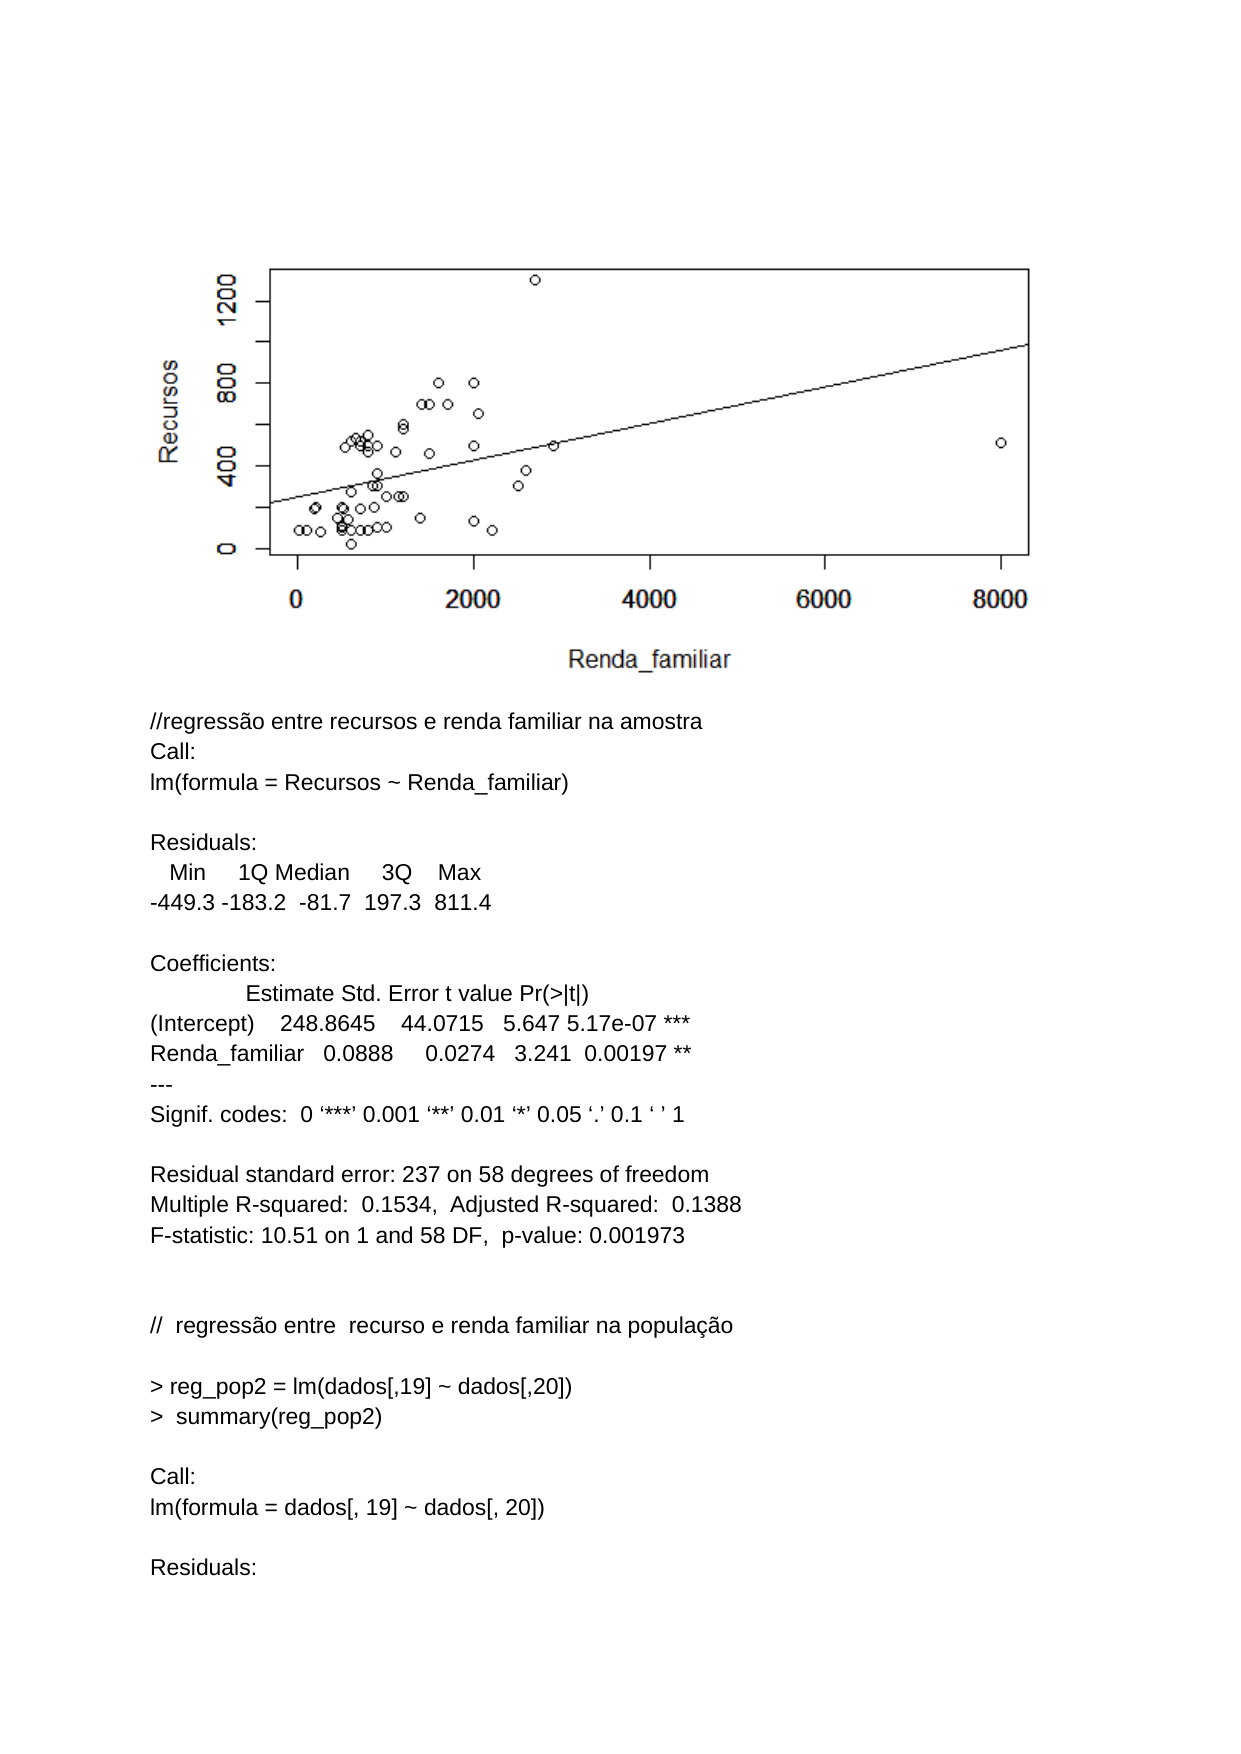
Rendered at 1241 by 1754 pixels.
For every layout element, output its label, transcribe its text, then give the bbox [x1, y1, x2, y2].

text > reg_pop2 = lm(dados[,19] ~ dados[,20]) [150, 1373, 1090, 1399]
text lm(formula = dados[, 19] ~ dados[, 20]) [150, 1493, 1090, 1520]
text Min 1Q Median 3Q Max [150, 859, 1090, 885]
text Call: [150, 738, 1090, 764]
text Signif. codes: 0 ‘***’ 0.001 ‘**’ 0.01 ‘*’ 0.05 ‘.’ 0.1 ‘ ’ 1 [150, 1101, 1090, 1127]
picture [150, 150, 1091, 705]
text Residuals: [150, 1554, 1090, 1580]
text Renda_familiar 0.0888 0.0274 3.241 0.00197 ** [150, 1040, 1090, 1067]
text //regressão entre recursos e renda familiar na amostra [150, 708, 1090, 734]
text F-statistic: 10.51 on 1 and 58 DF, p-value: 0.001973 [150, 1222, 1090, 1248]
text (Intercept) 248.8645 44.0715 5.647 5.17e-07 *** [150, 1010, 1090, 1036]
text Residuals: [150, 829, 1090, 855]
text // regressão entre recurso e renda familiar na população [150, 1312, 1090, 1338]
text Residual standard error: 237 on 58 degrees of freedom [150, 1161, 1090, 1187]
text Call: [150, 1463, 1090, 1489]
text Multiple R-squared: 0.1534, Adjusted R-squared: 0.1388 [150, 1191, 1090, 1218]
text lm(formula = Recursos ~ Renda_familiar) [150, 768, 1090, 795]
text > summary(reg_pop2) [150, 1403, 1090, 1429]
text -449.3 -183.2 -81.7 197.3 811.4 [150, 889, 1090, 916]
text Coefficients: [150, 950, 1090, 976]
text --- [150, 1071, 1090, 1097]
text Estimate Std. Error t value Pr(>|t|) [150, 980, 1090, 1006]
